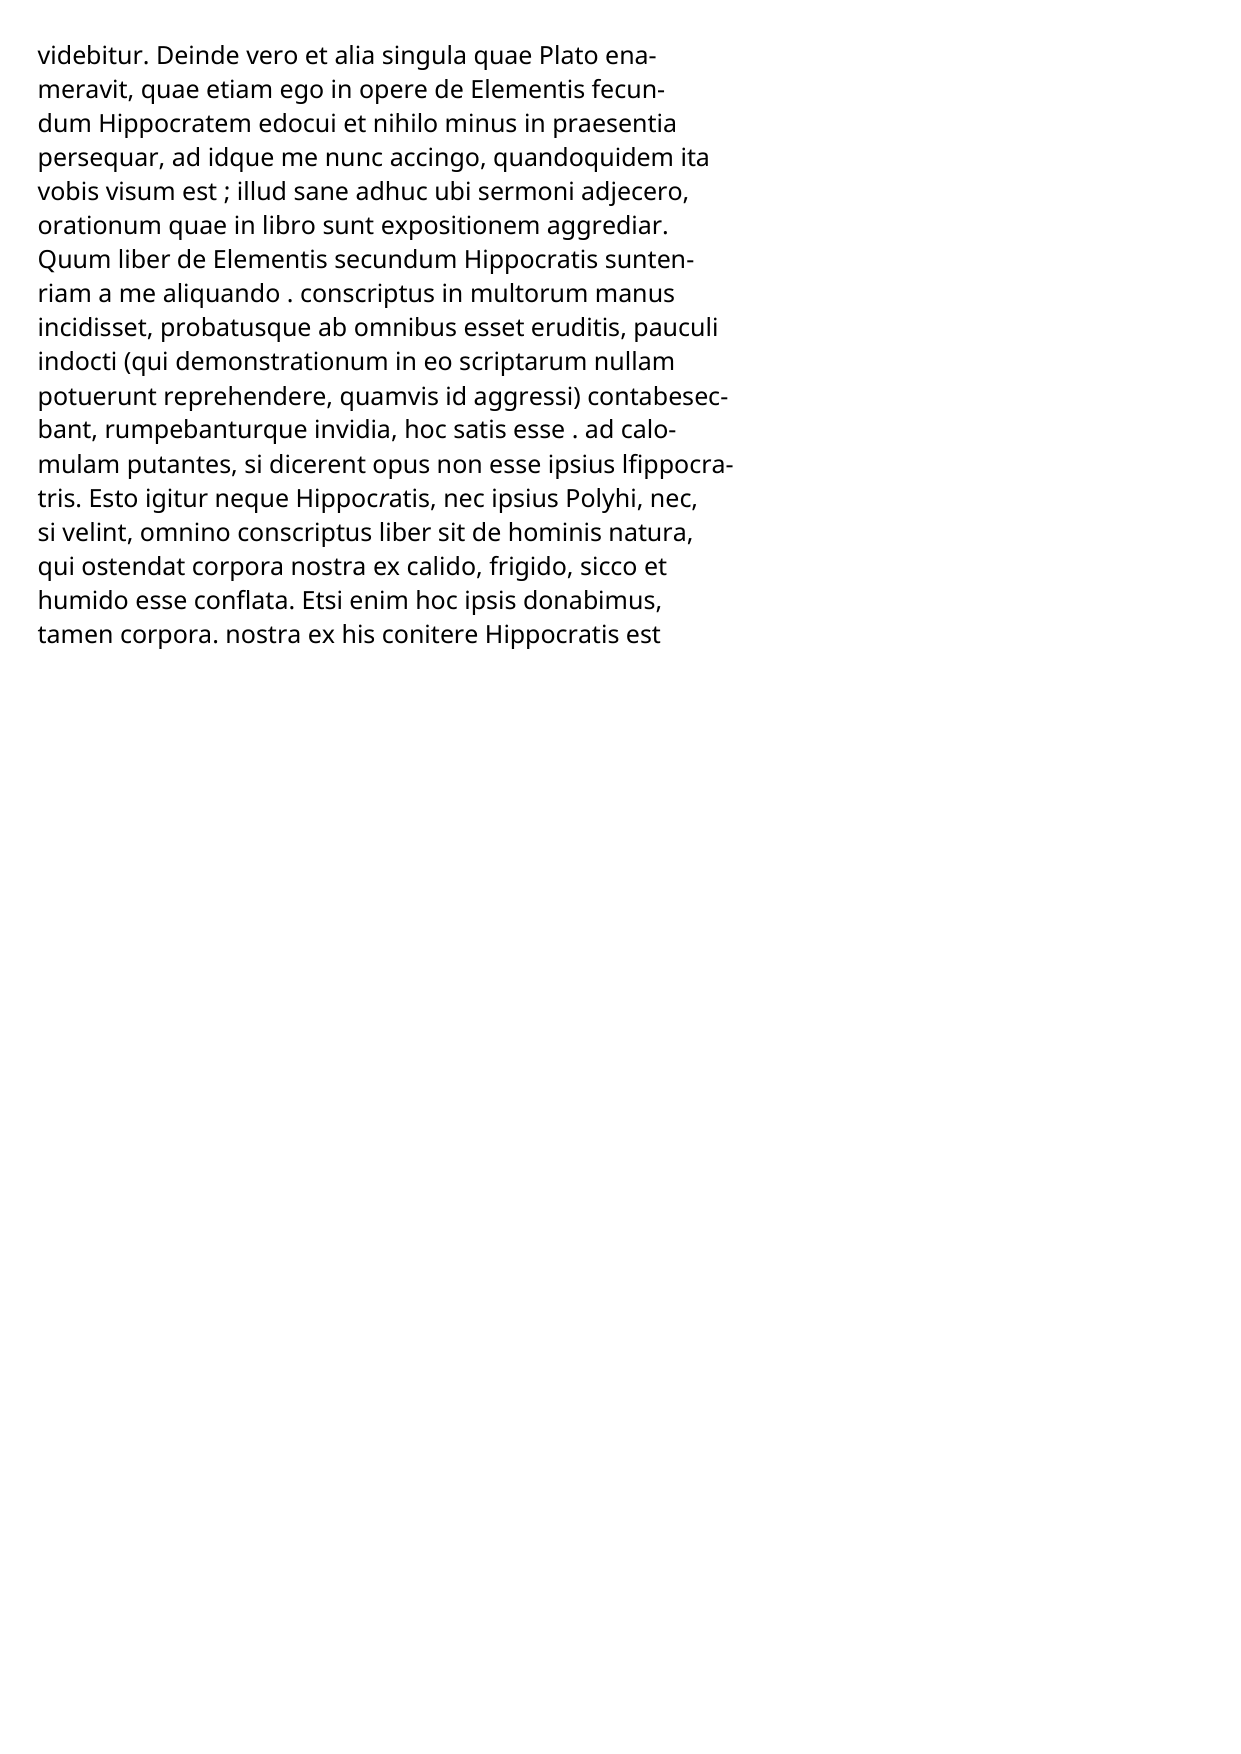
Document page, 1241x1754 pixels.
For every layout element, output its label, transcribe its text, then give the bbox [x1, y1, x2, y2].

text videbitur. Deinde vero et alia singula quae Plato ena- meravit, quae etiam ego in opere de Elementis fecun- dum Hippocratem edocui et nihilo minus in praesentia persequar, ad idque me nunc accingo, quandoquidem ita vobis visum est ; illud sane adhuc ubi sermoni adjecero, orationum quae in libro sunt expositionem aggrediar. Quum liber de Elementis secundum Hippocratis sunten- riam a me aliquando . conscriptus in multorum manus incidisset, probatusque ab omnibus esset eruditis, pauculi indocti (qui demonstrationum in eo scriptarum nullam potuerunt reprehendere, quamvis id aggressi) contabesec- bant, rumpebanturque invidia, hoc satis esse . ad calo- mulam putantes, si dicerent opus non esse ipsius lfippocra- tris. Esto igitur neque Hippocratis, nec ipsius Polyhi, nec, si velint, omnino conscriptus liber sit de hominis natura, qui ostendat corpora nostra ex calido, frigido, sicco et humido esse conflata. Etsi enim hoc ipsis donabimus, tamen corpora. nostra ex his conitere Hippocratis est [37, 37, 1203, 651]
